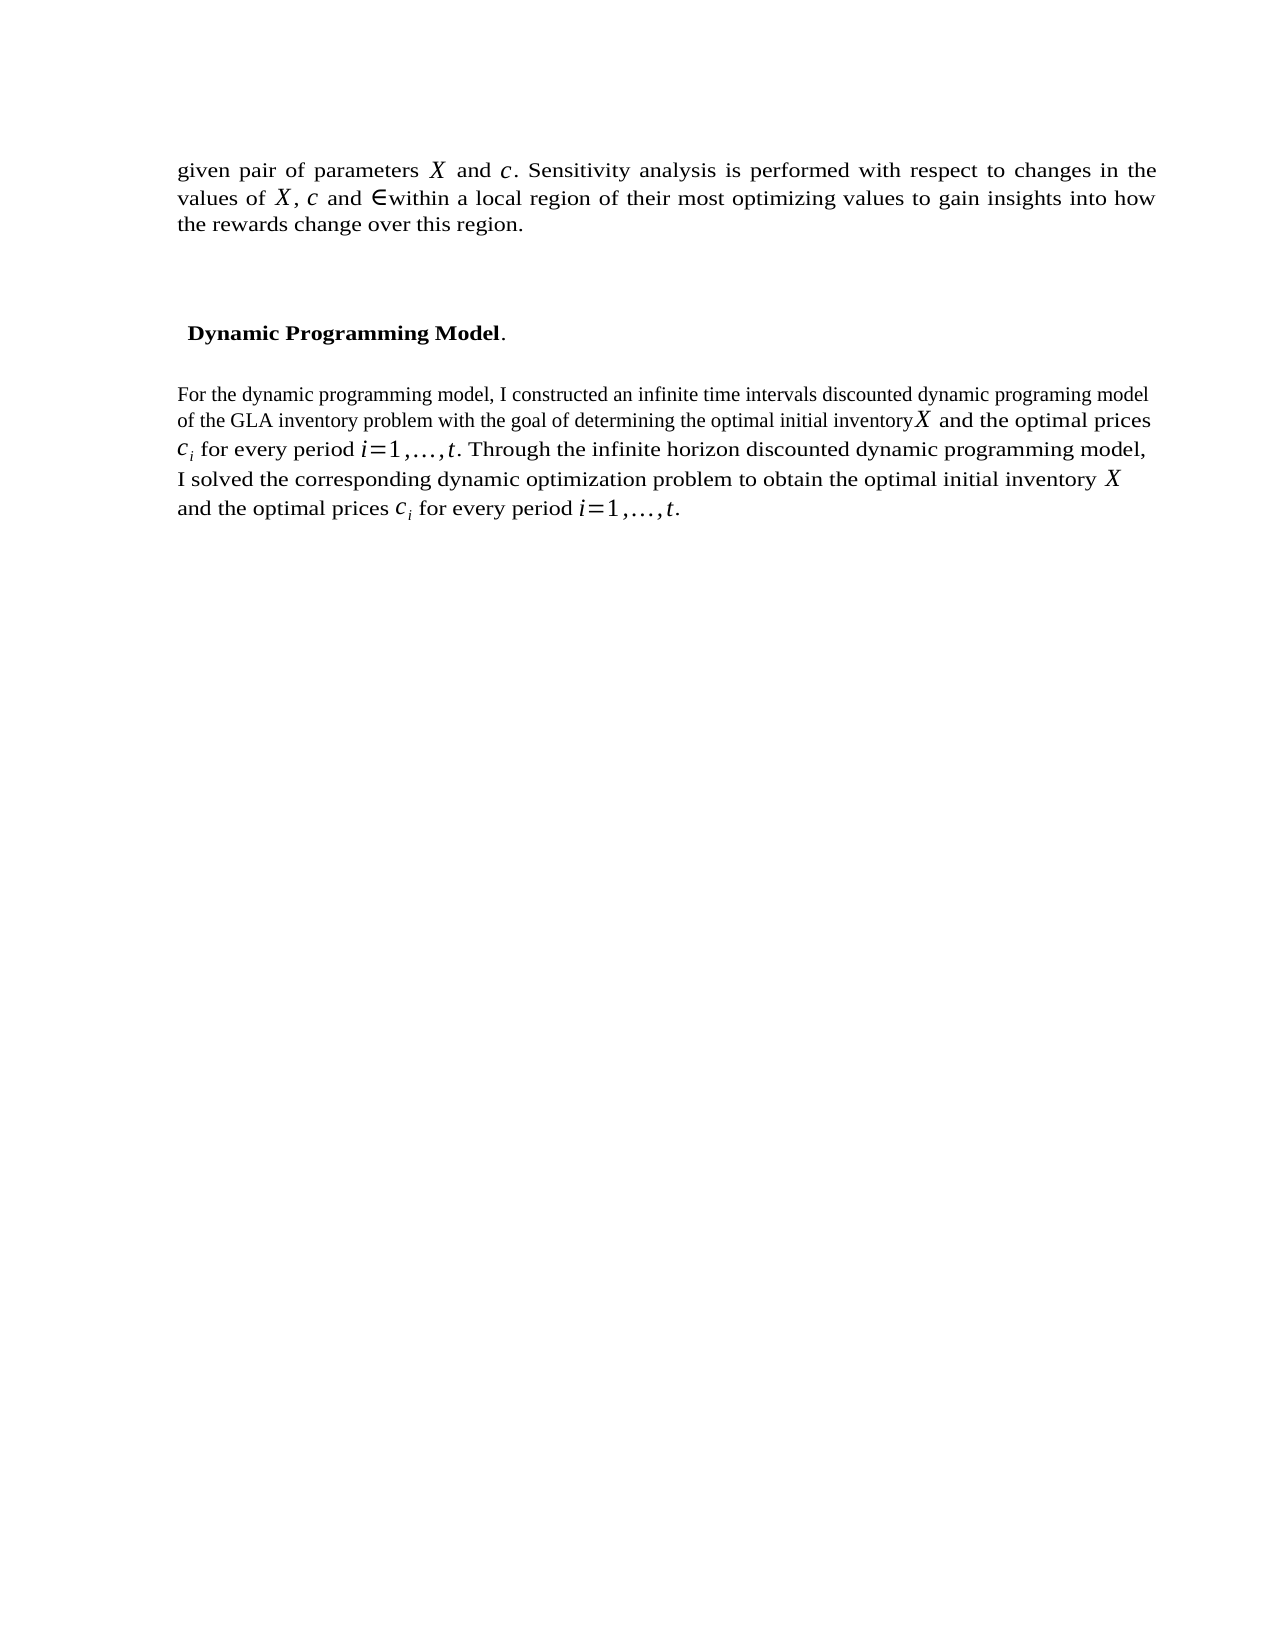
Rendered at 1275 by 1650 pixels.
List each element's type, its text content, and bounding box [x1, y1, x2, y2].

text For the dynamic programming model, I constructed an infinite time intervals discounted dynamic programing model of the GLA inventory problem with the goal of determining the optimal initial inventory and the optimal prices for every period . Through the infinite horizon discounted dynamic programming model, I solved the corresponding dynamic optimization problem to obtain the optimal initial inventory and the optimal prices for every period . [177, 382, 1158, 524]
text Dynamic Programming Model. [187, 321, 1158, 345]
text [177, 156, 1158, 236]
